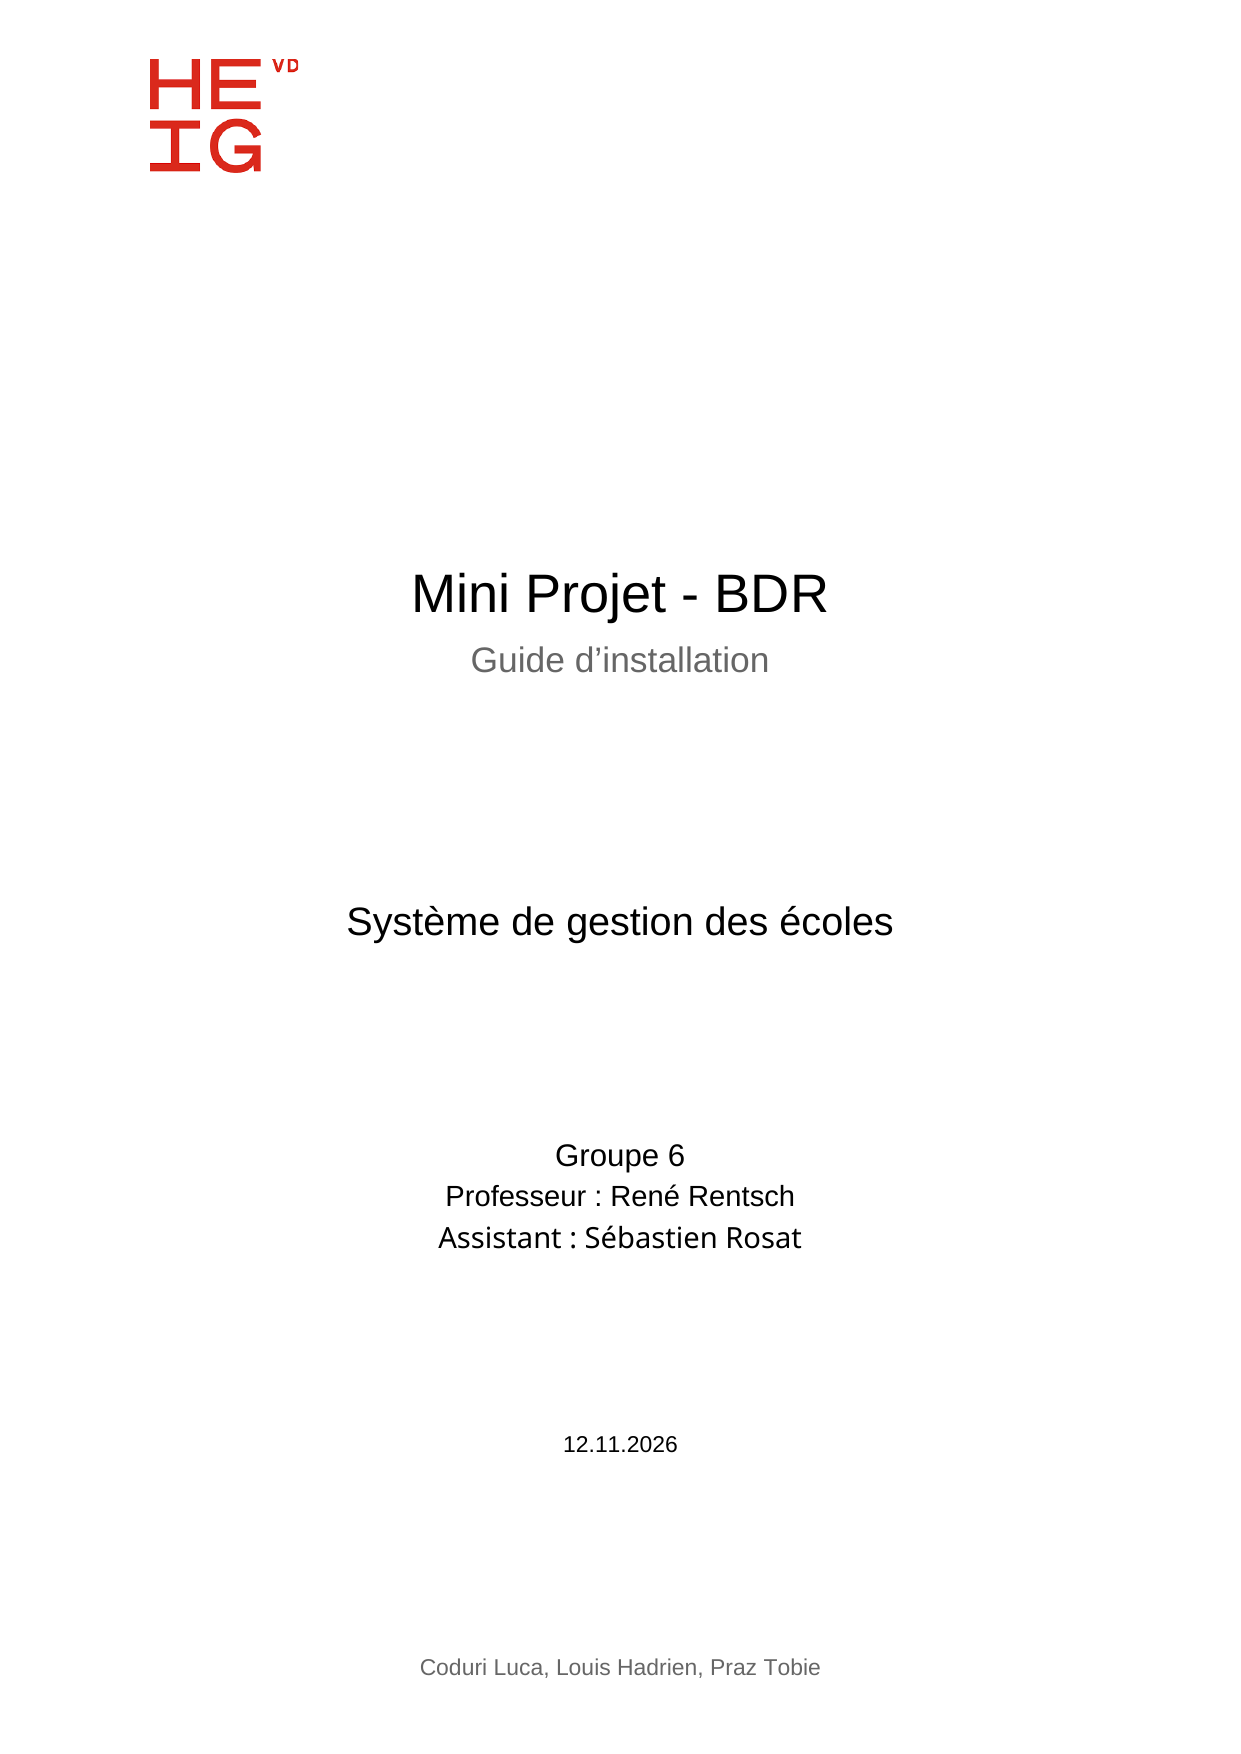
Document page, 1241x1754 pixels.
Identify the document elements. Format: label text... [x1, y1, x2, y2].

text Guide d’installation [150, 639, 1090, 680]
text Assistant : Sébastien Rosat [150, 1217, 1090, 1257]
text Système de gestion des écoles [150, 898, 1090, 943]
picture [150, 59, 299, 173]
text Professeur : René Rentsch [150, 1179, 1090, 1212]
text Groupe 6 [150, 1137, 1090, 1173]
text 28.01.2022 [150, 1431, 1090, 1458]
title Mini Projet - BDR [150, 562, 1090, 624]
